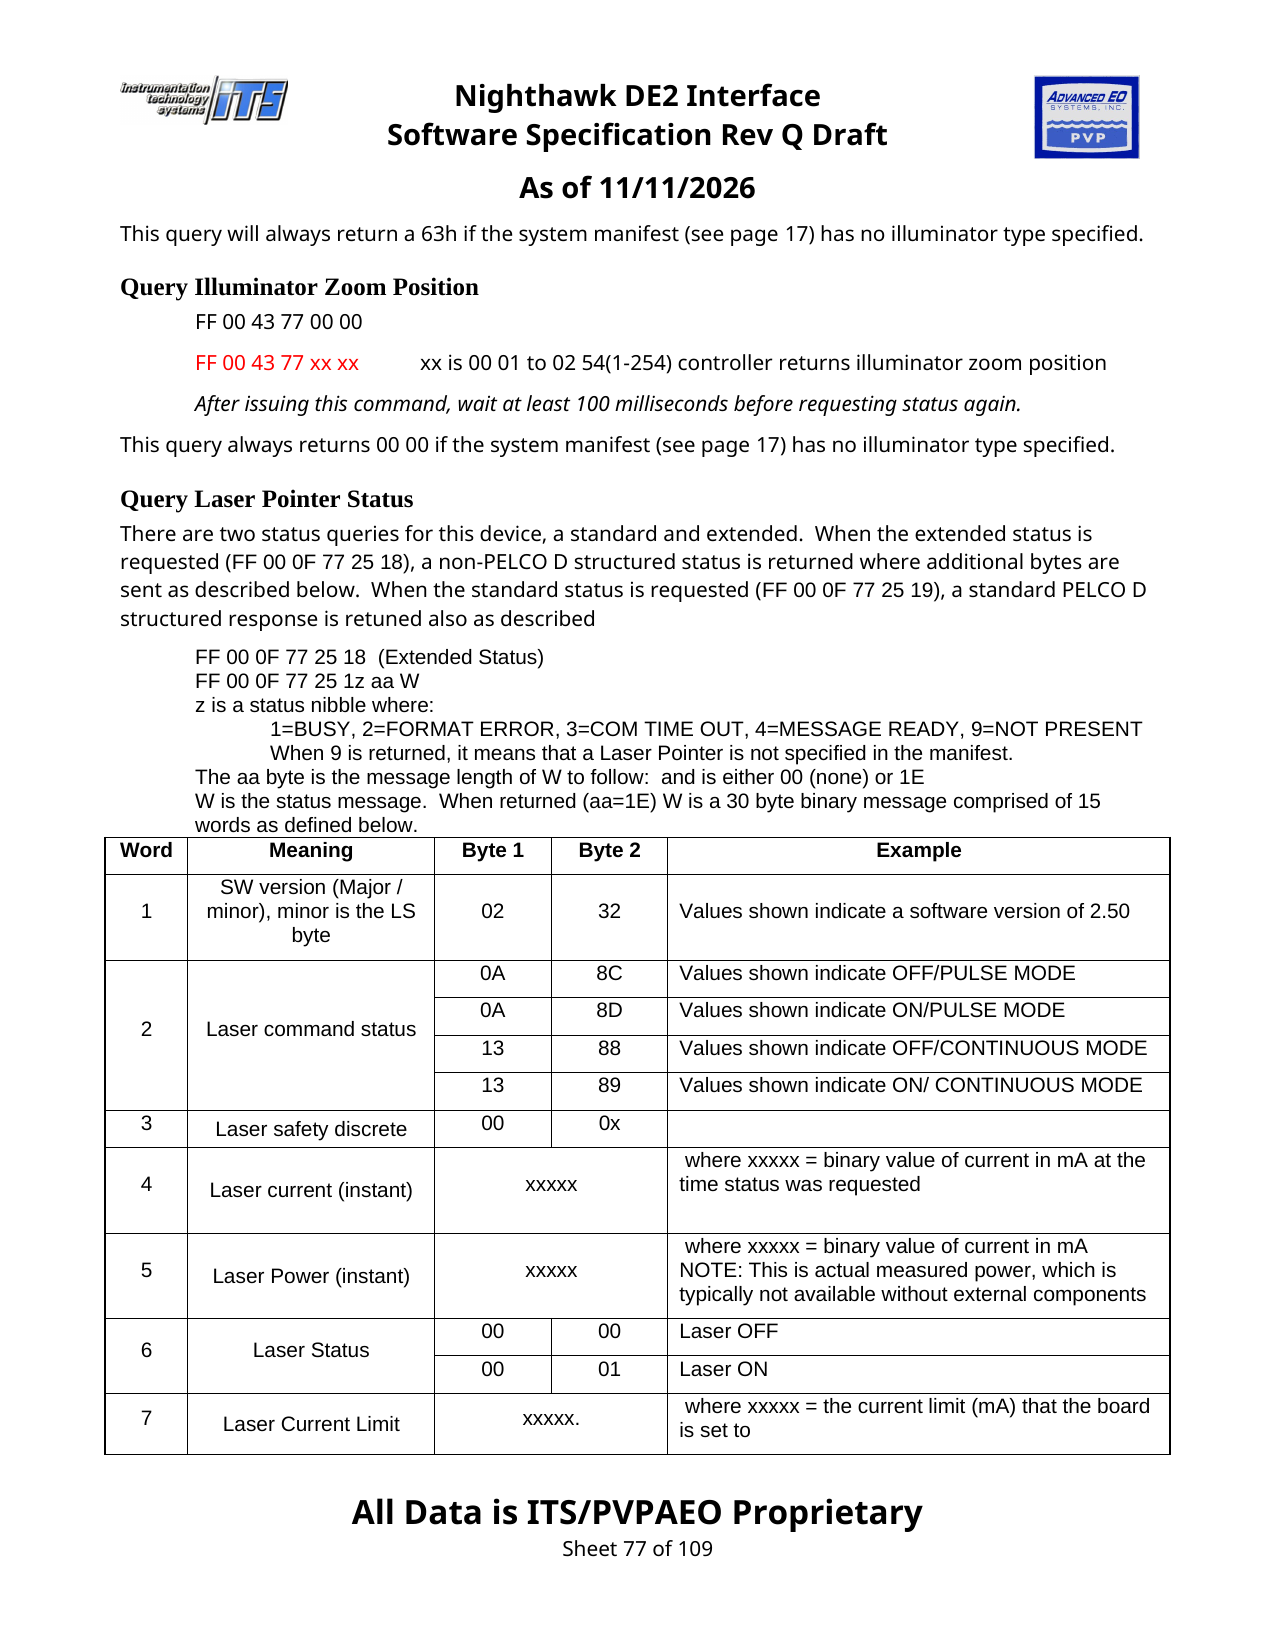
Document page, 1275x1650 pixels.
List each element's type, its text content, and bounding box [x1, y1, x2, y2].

table_cell 00 [435, 1356, 551, 1393]
text After issuing this command, wait at least 100 milliseconds before requesting status again. [120, 389, 1155, 418]
table_cell where xxxxx = the current limit (mA) that the board is set to [668, 1394, 1169, 1454]
table_cell 32 [552, 875, 667, 959]
text FF 00 43 77 xx xx xx is 00 01 to 02 54(1-254) controller returns illuminator zoom position [120, 348, 1155, 377]
table_cell 5 [106, 1234, 187, 1318]
table_cell Laser Status [188, 1319, 434, 1393]
table_cell 89 [552, 1073, 667, 1109]
text z is a status nibble where: [195, 693, 1155, 717]
table_cell Values shown indicate OFF/CONTINUOUS MODE [668, 1036, 1169, 1072]
text This query always returns 00 00 if the system manifest (see page 14) has no illuminator type specified. [120, 430, 1155, 459]
table_cell xxxxx [435, 1234, 667, 1318]
table_cell 88 [552, 1036, 667, 1072]
table_cell 01 [552, 1356, 667, 1393]
text 1=BUSY, 2=FORMAT ERROR, 3=COM TIME OUT, 4=MESSAGE READY, 9=NOT PRESENT [270, 717, 1155, 741]
table_cell Values shown indicate ON/PULSE MODE [668, 998, 1169, 1034]
table_cell where xxxxx = binary value of current in mA at the time status was requested [668, 1148, 1169, 1232]
table_cell 0A [435, 961, 551, 997]
table_header Byte 2 [552, 838, 667, 874]
table_cell Laser current (instant) [188, 1148, 434, 1232]
table_cell 00 [435, 1111, 551, 1147]
table_cell 13 [435, 1073, 551, 1109]
table_cell 4 [106, 1148, 187, 1232]
table_header Byte 1 [435, 838, 551, 874]
table_cell 6 [106, 1319, 187, 1393]
text FF 00 0F 77 25 1z aa W [195, 669, 1155, 693]
table_cell 0x [552, 1111, 667, 1147]
picture [120, 75, 288, 125]
table_cell where xxxxx = binary value of current in mA NOTE: This is actual measured power, which is typically not available without external components [668, 1234, 1169, 1318]
table_cell 02 [435, 875, 551, 959]
table_header Meaning [188, 838, 434, 874]
table_cell 13 [435, 1036, 551, 1072]
table_cell Values shown indicate a software version of 2.50 [668, 875, 1169, 959]
table_header Example [668, 838, 1169, 874]
table_cell SW version (Major / minor), minor is the LS byte [188, 875, 434, 959]
text When 9 is returned, it means that a Laser Pointer is not specified in the manifest. [270, 741, 1155, 765]
text The aa byte is the message length of W to follow: and is either 00 (none) or 1E [195, 765, 1155, 789]
table_cell 2 [106, 961, 187, 1109]
table_cell 3 [106, 1111, 187, 1147]
table_cell Laser safety discrete [188, 1111, 434, 1147]
table_cell Laser OFF [668, 1319, 1169, 1355]
subtitle Query Illuminator Zoom Position [120, 272, 1155, 301]
text There are two status queries for this device, a standard and extended. When the extended status is requested (FF 00 0F 77 25 18), a non-PELCO D structured status is returned where additional bytes are sent as described below. When the standard status is requested (FF 00 0F 77 25 19), a standard PELCO D structured response is retuned also as described [120, 519, 1155, 632]
subtitle Query Laser Pointer Status [120, 484, 1155, 512]
table_cell 7 [106, 1394, 187, 1454]
text W is the status message. When returned (aa=1E) W is a 30 byte binary message comprised of 15 words as defined below. [195, 789, 1155, 837]
table_cell 8D [552, 998, 667, 1034]
table_cell Laser ON [668, 1356, 1169, 1393]
table_cell Laser Power (instant) [188, 1234, 434, 1318]
table_cell [668, 1111, 1169, 1147]
text This query will always return a 63h if the system manifest (see page 14) has no illuminator type specified. [120, 219, 1155, 247]
table_cell 00 [435, 1319, 551, 1355]
picture [1033, 75, 1140, 159]
text FF 00 43 77 00 00 [120, 307, 1155, 336]
table_cell 1 [106, 875, 187, 959]
table_cell Values shown indicate ON/ CONTINUOUS MODE [668, 1073, 1169, 1109]
table_cell Laser Current Limit [188, 1394, 434, 1454]
table_cell 8C [552, 961, 667, 997]
table_cell Values shown indicate OFF/PULSE MODE [668, 961, 1169, 997]
table_header Word [106, 838, 187, 874]
table_cell 00 [552, 1319, 667, 1355]
table_cell Laser command status [188, 961, 434, 1109]
table_cell xxxxx. [435, 1394, 667, 1454]
table_cell 0A [435, 998, 551, 1034]
table_cell xxxxx [435, 1148, 667, 1232]
text FF 00 0F 77 25 18 (Extended Status) [195, 645, 1155, 669]
